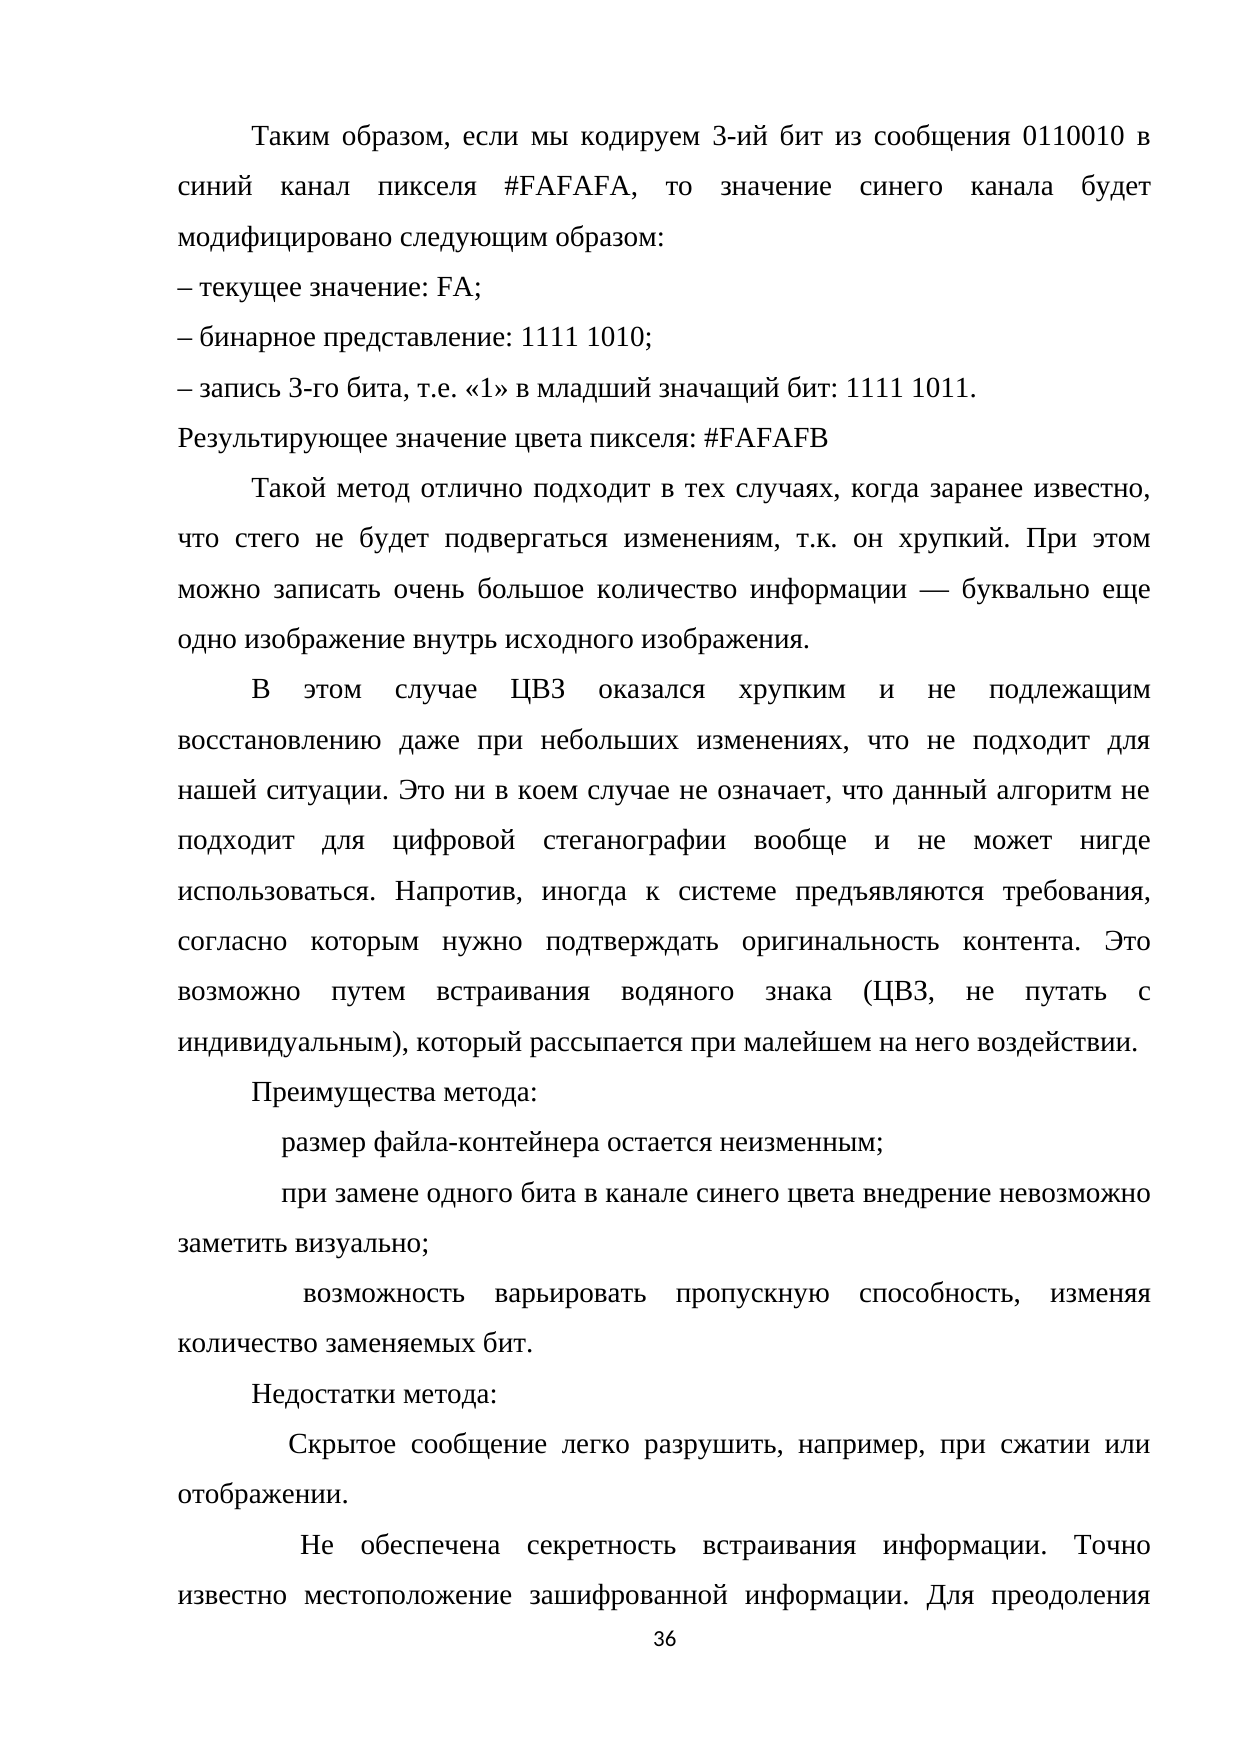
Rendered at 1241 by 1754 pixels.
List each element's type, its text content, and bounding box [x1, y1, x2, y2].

text – запись 3-го бита, т.е. «1» в младший значащий бит: 1111 1011. [177, 370, 1152, 403]
text Такой метод отлично подходит в тех случаях, когда заранее известно, что стего не будет подвергаться изменениям, т.к. он хрупкий. При этом можно записать очень большое количество информации — буквально еще одно изображение внутрь исходного изображения. [177, 470, 1152, 655]
text Таким образом, если мы кодируем 3-ий бит из сообщения 0110010 в синий канал пикселя #FAFAFA, то значение синего канала будет модифицировано следующим образом: [177, 118, 1152, 252]
text – бинарное представление: 1111 1010; [177, 319, 1152, 353]
text Результирующее значение цвета пикселя: #FAFAFB [177, 420, 1152, 453]
text  при замене одного бита в канале синего цвета внедрение невозможно заметить визуально; [177, 1175, 1152, 1258]
text  возможность варьировать пропускную способность, изменяя количество заменяемых бит. [177, 1275, 1152, 1359]
text  размер файла-контейнера остается неизменным; [177, 1124, 1152, 1158]
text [177, 1527, 1152, 1611]
text – текущее значение: FA; [177, 269, 1152, 303]
text В этом случае ЦВЗ оказался хрупким и не подлежащим восстановлению даже при небольших изменениях, что не подходит для нашей ситуации. Это ни в коем случае не означает, что данный алгоритм не подходит для цифровой стеганографии вообще и не может нигде использоваться. Напротив, иногда к системе предъявляются требования, согласно которым нужно подтверждать оригинальность контента. Это возможно путем встраивания водяного знака (ЦВЗ, не путать с индивидуальным), который рассыпается при малейшем на него воздействии. [177, 672, 1152, 1057]
text Преимущества метода: [177, 1074, 1152, 1108]
text Недостатки метода: [177, 1376, 1152, 1409]
text  Скрытое сообщение легко разрушить, например, при сжатии или отображении. [177, 1426, 1152, 1510]
